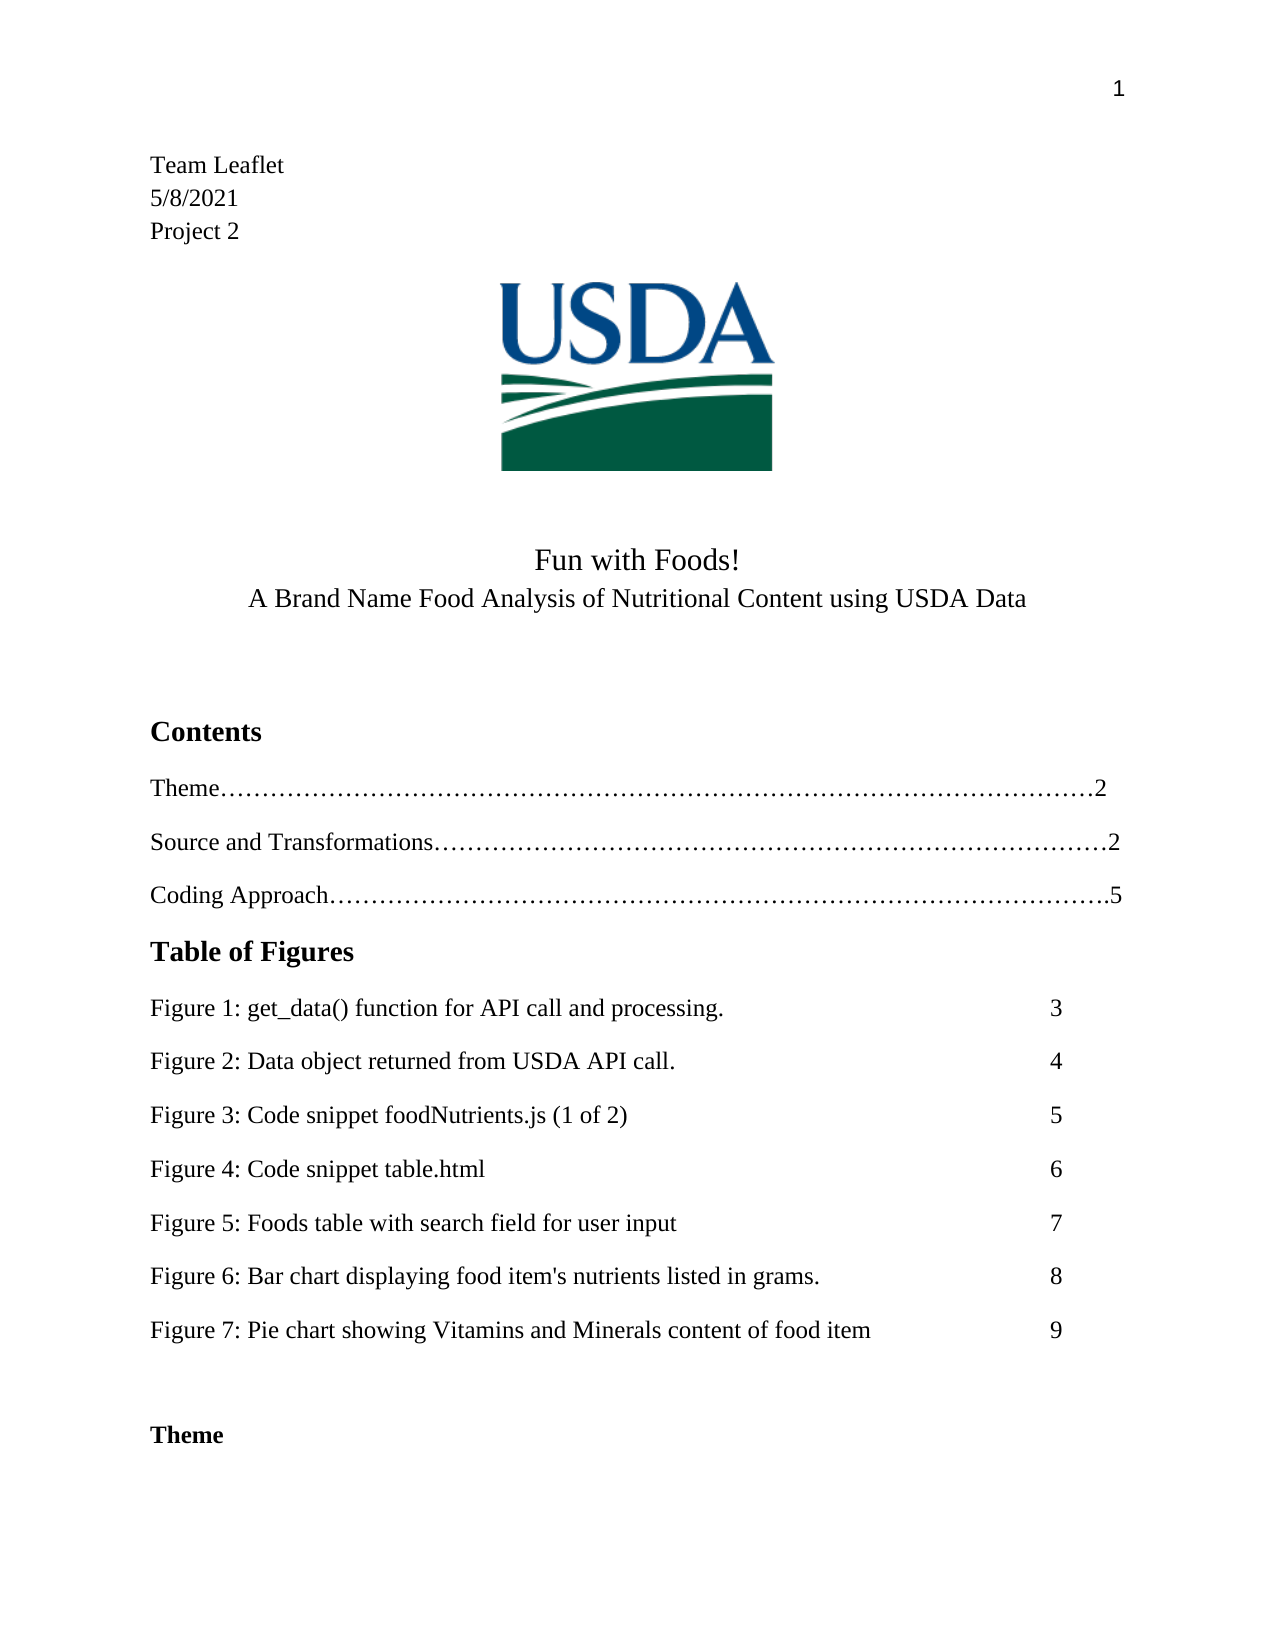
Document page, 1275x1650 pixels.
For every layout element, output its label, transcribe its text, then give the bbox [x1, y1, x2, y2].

text Table of Figures [150, 934, 1125, 968]
text Figure 3: Code snippet foodNutrients.js (1 of 2) 5 [150, 1100, 1125, 1129]
text Figure 4: Code snippet table.html 6 [150, 1154, 1125, 1183]
picture [499, 282, 776, 471]
text Figure 5: Foods table with search field for user input 7 [150, 1208, 1125, 1236]
text Figure 6: Bar chart displaying food item's nutrients listed in grams. 8 [150, 1261, 1125, 1290]
text Team Leaflet [150, 150, 1125, 179]
text Figure 2: Data object returned from USDA API call. 4 [150, 1046, 1125, 1075]
text Coding Approach………………………………………………………………………………….5 [150, 880, 1125, 909]
text Project 2 [150, 216, 1125, 245]
text Fun with Foods! [150, 541, 1125, 577]
text A Brand Name Food Analysis of Nutritional Content using USDA Data [150, 582, 1125, 613]
text 5/8/2021 [150, 183, 1125, 212]
text Source and Transformations………………………………………………………………………2 [150, 827, 1125, 855]
text Theme……………………………………………………………………………………………2 [150, 773, 1125, 802]
text Theme [150, 1420, 1125, 1449]
text Figure 1: get_data() function for API call and processing. 3 [150, 993, 1125, 1021]
text Contents [150, 714, 1125, 748]
text Figure 7: Pie chart showing Vitamins and Minerals content of food item 9 [150, 1315, 1125, 1344]
